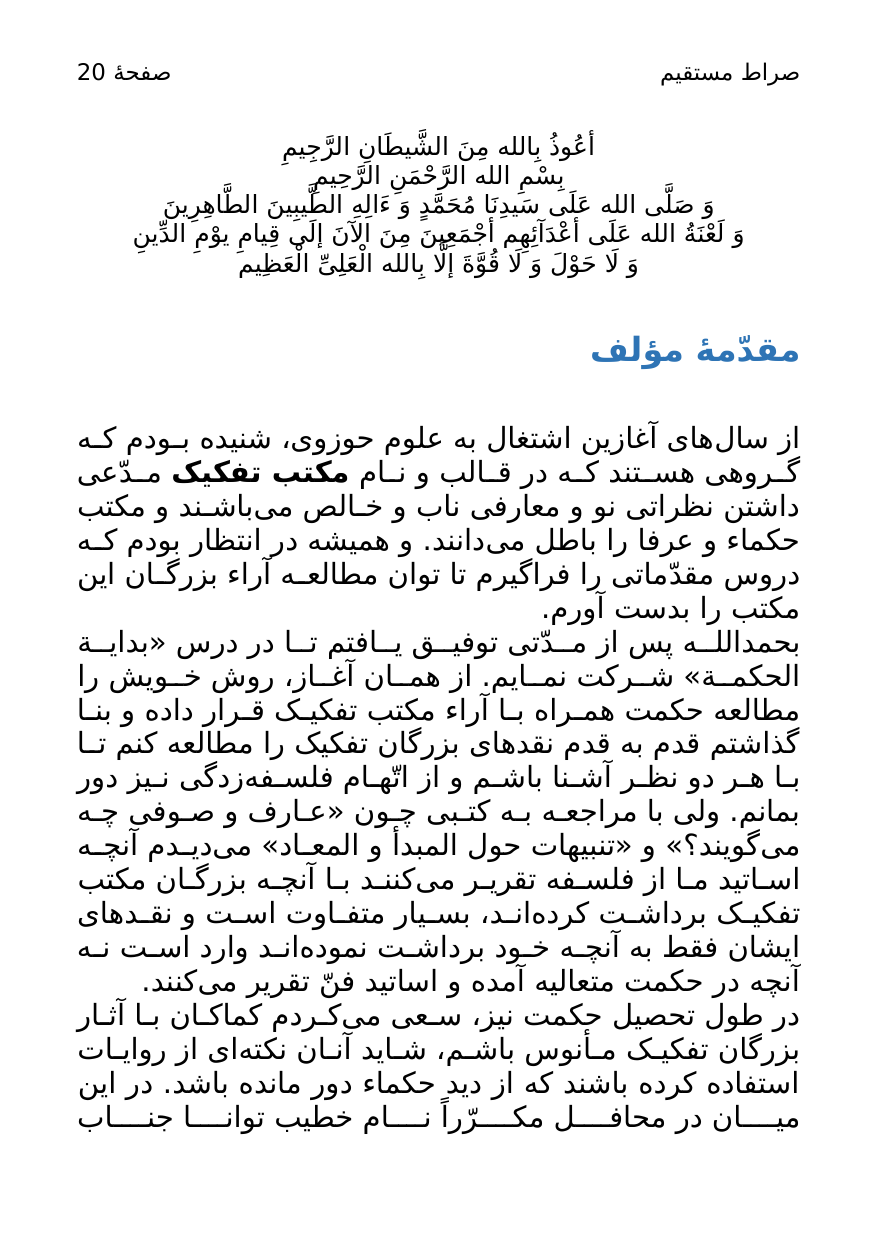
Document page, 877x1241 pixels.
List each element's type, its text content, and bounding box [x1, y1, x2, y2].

subtitle مقدّمۀ مؤلف [77, 330, 800, 369]
text أعُوذُ بِالله مِنَ الشَّیطَانِ الرَّجِیمِ‏ [77, 132, 800, 161]
text بِسْمِ الله الرَّحْمَنِ الرَّحِیمِ‏ [77, 161, 800, 191]
text از سال‌های آغازین اشتغال به علوم حوزوی، شنیده بودم که گروهی هستند که در قالب و نام مکتب تفکیک مدّعی داشتن نظراتی نو و معارفی ناب و خالص می‌‌باشند و مکتب حکماء و عرفا را باطل می‌‌دانند. و همیشه در انتظار بودم که دروس مقدّماتی را فراگیرم تا توان مطالعه آراء بزرگان این مکتب را بدست آورم. [77, 421, 800, 625]
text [77, 998, 800, 1134]
text وَ لَعْنَةُ الله عَلَى أعْدَآئِهِم أجْمَعِینَ مِنَ الآنَ إلَى قِیامِ یوْمِ الدِّینِ‏ [77, 220, 800, 249]
text وَ صَلَّى الله عَلَى سَیدِنَا مُحَمَّدٍ وَ ءَالِهِ الطَّیبِینَ الطَّاهِرِینَ‏ [77, 191, 800, 220]
text وَ لَا حَوْلَ وَ لَا قُوَّةَ إلَّا بِالله الْعَلِىِّ الْعَظِیم‏ [77, 249, 800, 278]
text بحمدالله پس از مدّتی توفیق یافتم تا در درس «بدایة الحکمة» شرکت نمایم. از همان آغاز، روش خویش را مطالعه حکمت همراه با آراء مکتب تفکیک قرار داده و بنا گذاشتم قدم به قدم نقدهای بزرگان تفکیک را مطالعه کنم تا با هر دو نظر آشنا باشم و از اتّهام فلسفه‌زدگی نیز دور بمانم. ولی با مراجعه به کتبی چون «عارف و صوفی چه می‌‌گویند؟» و «تنبیهات حول المبدأ و المعاد» می‌‌دیدم آنچه اساتید ما از فلسفه تقریر می‌‌کنند با آنچه بزرگان مکتب تفکیک برداشت کرده‌اند، بسیار متفاوت است و نقدهای ایشان فقط به آنچه خود برداشت نموده‌اند وارد است نه آنچه در حکمت متعالیه آمده و اساتید فنّ تقریر می‌‌کنند. [77, 625, 800, 998]
